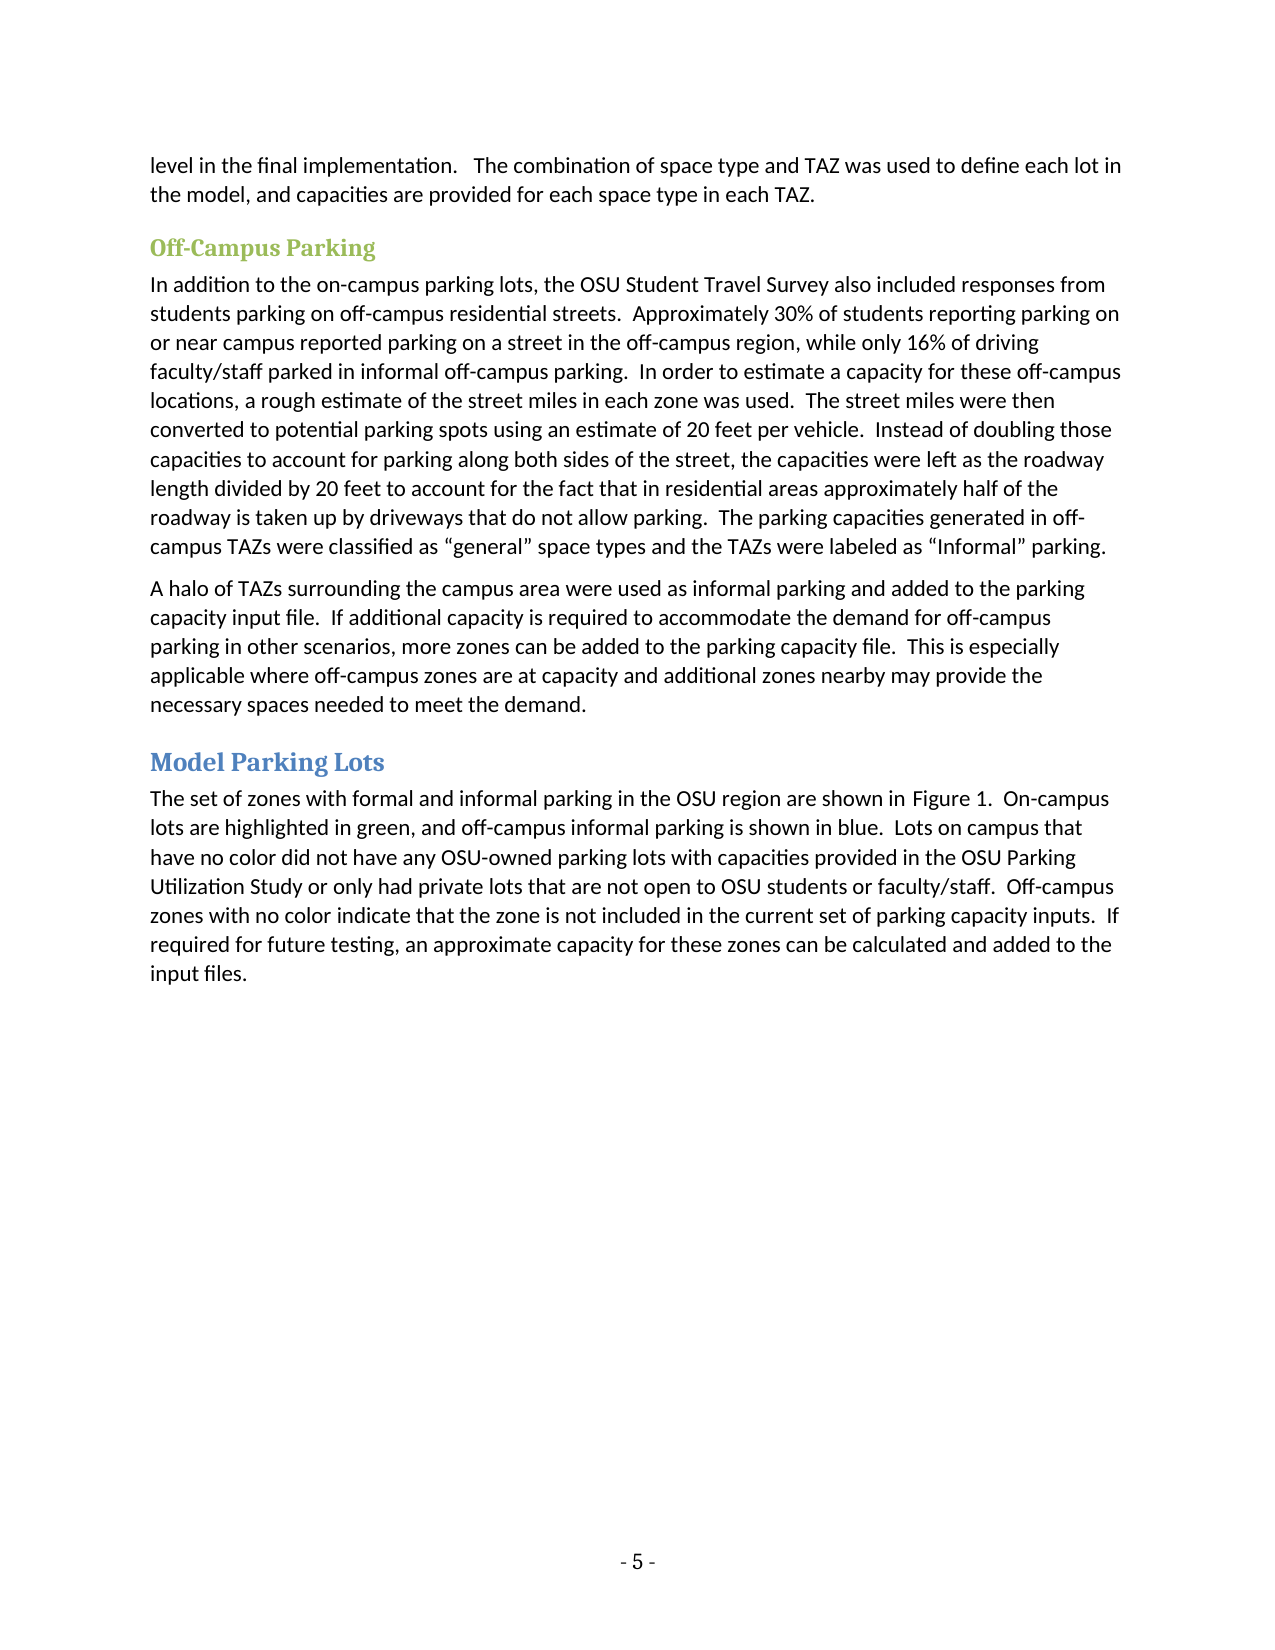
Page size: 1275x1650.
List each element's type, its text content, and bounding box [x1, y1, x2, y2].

subtitle Model Parking Lots [150, 748, 1125, 777]
text The set of zones with formal and informal parking in the OSU region are shown in Figure 1. On-campus lots are highlighted in green, and off-campus informal parking is shown in blue. Lots on campus that have no color did not have any OSU-owned parking lots with capacities provided in the OSU Parking Utilization Study or only had private lots that are not open to OSU students or faculty/staff. Off-campus zones with no color indicate that the zone is not included in the current set of parking capacity inputs. If required for future testing, an approximate capacity for these zones can be calculated and added to the input files. [150, 783, 1125, 987]
text In addition to the on-campus parking lots, the OSU Student Travel Survey also included responses from students parking on off-campus residential streets. Approximately 30% of students reporting parking on or near campus reported parking on a street in the off-campus region, while only 16% of driving faculty/staff parked in informal off-campus parking. In order to estimate a capacity for these off-campus locations, a rough estimate of the street miles in each zone was used. The street miles were then converted to potential parking spots using an estimate of 20 feet per vehicle. Instead of doubling those capacities to account for parking along both sides of the street, the capacities were left as the roadway length divided by 20 feet to account for the fact that in residential areas approximately half of the roadway is taken up by driveways that do not allow parking. The parking capacities generated in off-campus TAZs were classified as “general” space types and the TAZs were labeled as “Informal” parking. [150, 269, 1125, 560]
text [150, 150, 1125, 208]
text A halo of TAZs surrounding the campus area were used as informal parking and added to the parking capacity input file. If additional capacity is required to accommodate the demand for off-campus parking in other scenarios, more zones can be added to the parking capacity file. This is especially applicable where off-campus zones are at capacity and additional zones nearby may provide the necessary spaces needed to meet the demand. [150, 573, 1125, 719]
subtitle Off-Campus Parking [150, 233, 1125, 262]
